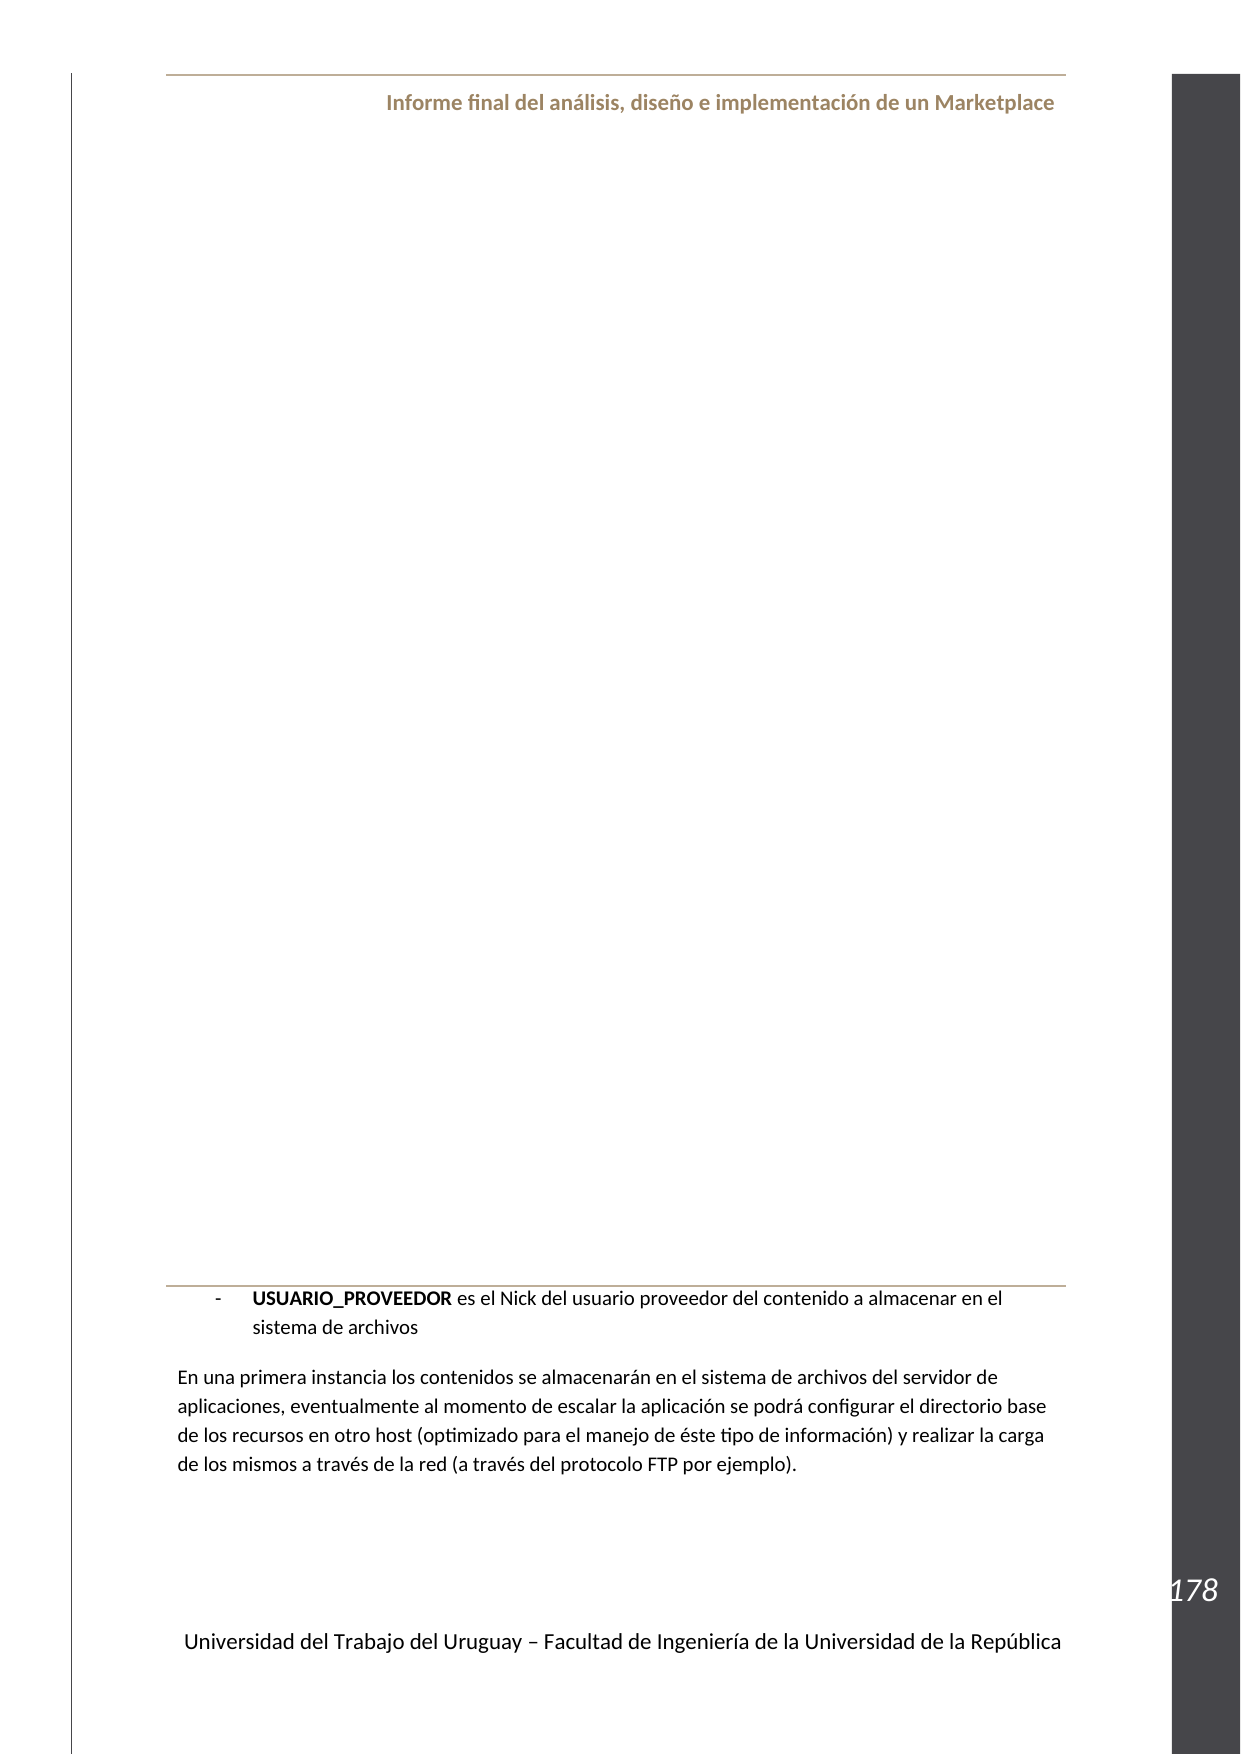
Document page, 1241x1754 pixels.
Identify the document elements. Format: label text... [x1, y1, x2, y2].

text En una primera instancia los contenidos se almacenarán en el sistema de archivos del servidor de aplicaciones, eventualmente al momento de escalar la aplicación se podrá configurar el directorio base de los recursos en otro host (optimizado para el manejo de éste tipo de información) y realizar la carga de los mismos a través de la red (a través del protocolo FTP por ejemplo). [177, 1364, 1063, 1477]
list USUARIO_PROVEEDOR es el Nick del usuario proveedor del contenido a almacenar en el sistema de archivos [215, 1287, 1063, 1339]
